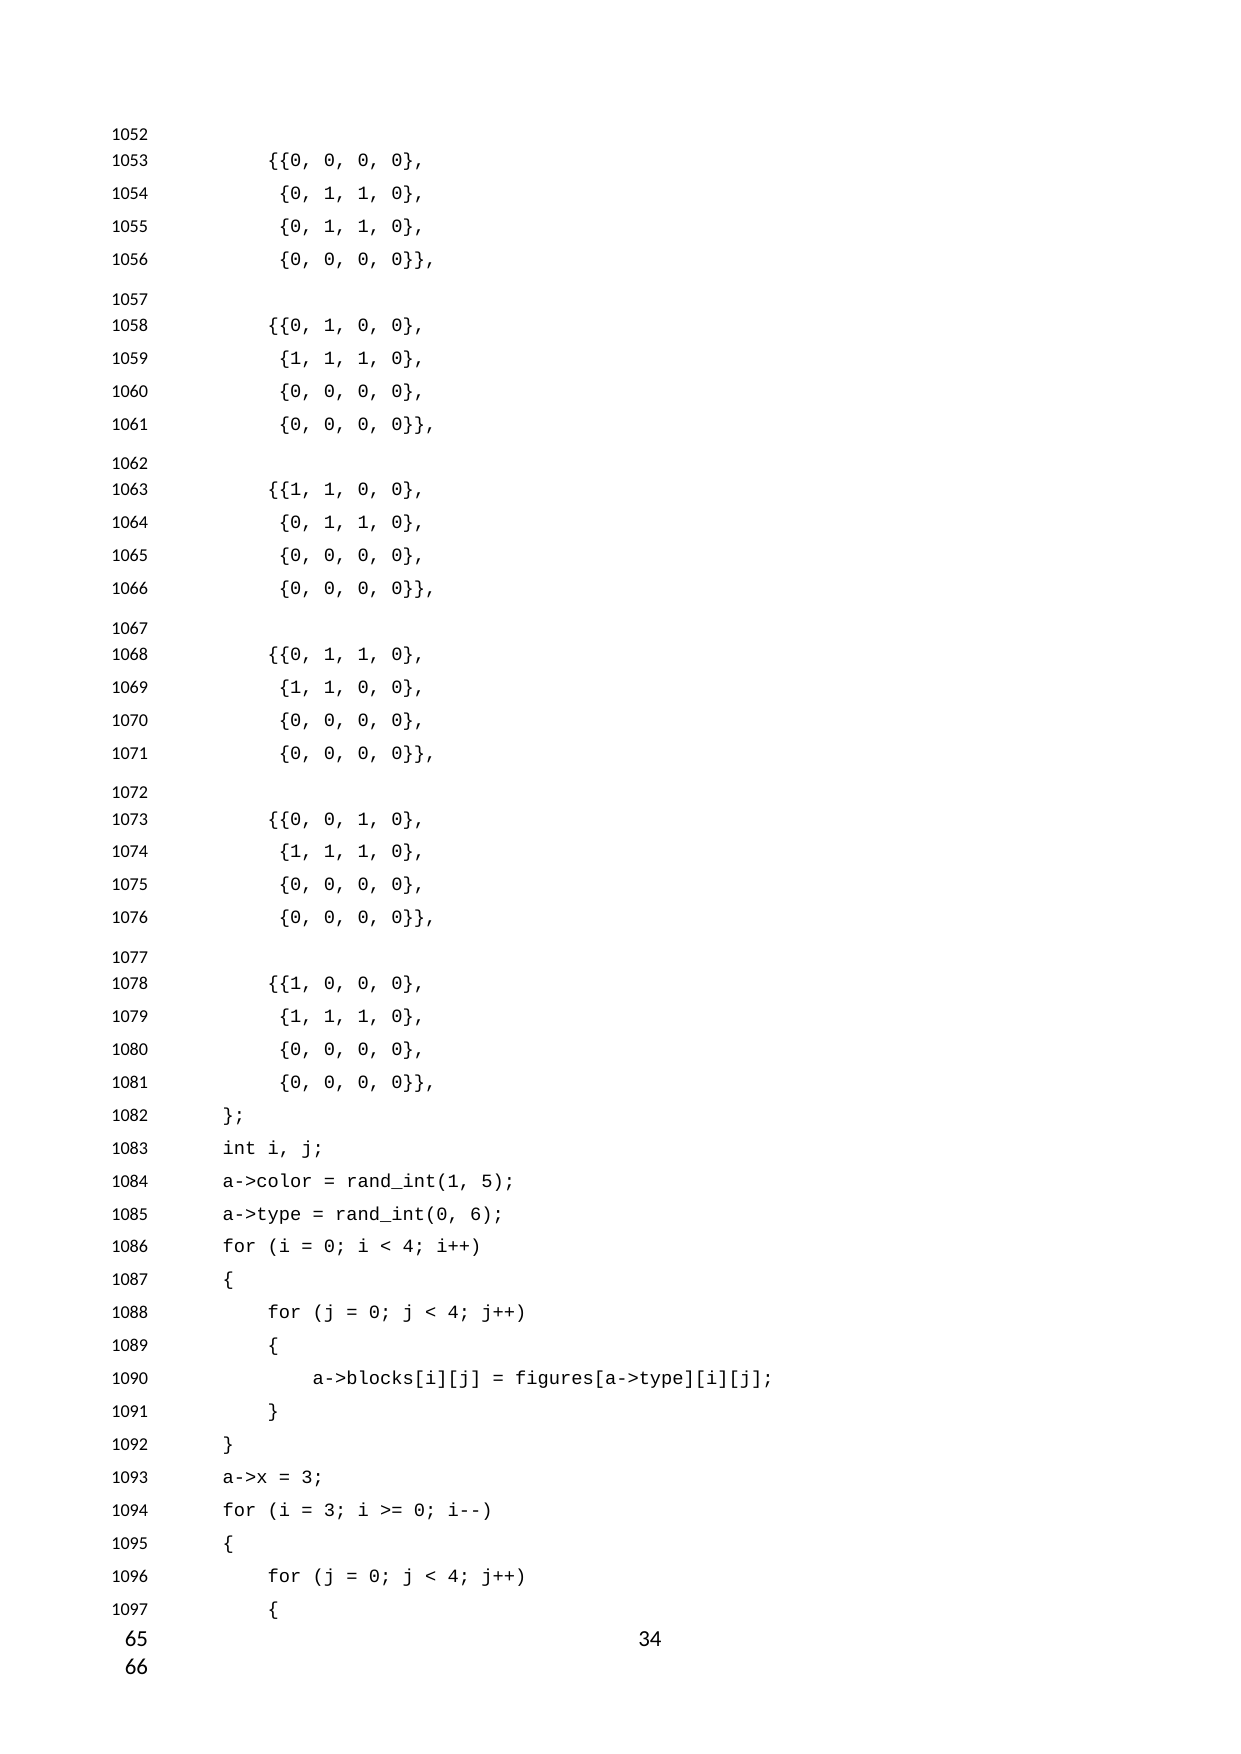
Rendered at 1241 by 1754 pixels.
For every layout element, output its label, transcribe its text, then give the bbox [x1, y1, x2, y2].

text a->blocks[i][j] = figures[a->type][i][j]; [177, 1369, 1122, 1390]
text {0, 1, 1, 0}, [177, 184, 1122, 205]
text {0, 0, 0, 0}, [177, 711, 1122, 732]
text {0, 1, 1, 0}, [177, 513, 1122, 534]
text }; [177, 1106, 1122, 1127]
text { [177, 1599, 1122, 1621]
text {1, 1, 1, 0}, [177, 1007, 1122, 1028]
text {1, 1, 0, 0}, [177, 678, 1122, 699]
text } [177, 1435, 1122, 1456]
text {0, 0, 0, 0}}, [177, 414, 1122, 436]
text {0, 1, 1, 0}, [177, 217, 1122, 238]
text {{0, 0, 0, 0}, [177, 151, 1122, 172]
text a->color = rand_int(1, 5); [177, 1171, 1122, 1193]
text {{1, 1, 0, 0}, [177, 480, 1122, 501]
text {{0, 1, 1, 0}, [177, 645, 1122, 666]
text { [177, 1270, 1122, 1291]
text {0, 0, 0, 0}}, [177, 250, 1122, 271]
text } [177, 1402, 1122, 1423]
text { [177, 1336, 1122, 1357]
text {0, 0, 0, 0}}, [177, 1073, 1122, 1094]
text {{1, 0, 0, 0}, [177, 974, 1122, 995]
text {1, 1, 1, 0}, [177, 348, 1122, 370]
text { [177, 1533, 1122, 1555]
text for (i = 3; i >= 0; i--) [177, 1501, 1122, 1522]
text {0, 0, 0, 0}, [177, 1040, 1122, 1061]
text for (i = 0; i < 4; i++) [177, 1237, 1122, 1258]
text {0, 0, 0, 0}, [177, 381, 1122, 403]
text {{0, 0, 1, 0}, [177, 809, 1122, 831]
text {0, 0, 0, 0}, [177, 546, 1122, 567]
text a->type = rand_int(0, 6); [177, 1204, 1122, 1226]
text a->x = 3; [177, 1468, 1122, 1489]
text for (j = 0; j < 4; j++) [177, 1566, 1122, 1588]
text for (j = 0; j < 4; j++) [177, 1303, 1122, 1324]
text {{0, 1, 0, 0}, [177, 316, 1122, 337]
text {0, 0, 0, 0}}, [177, 908, 1122, 929]
text {0, 0, 0, 0}}, [177, 579, 1122, 600]
text {0, 0, 0, 0}}, [177, 743, 1122, 765]
text {1, 1, 1, 0}, [177, 842, 1122, 863]
text {0, 0, 0, 0}, [177, 875, 1122, 896]
text int i, j; [177, 1138, 1122, 1160]
